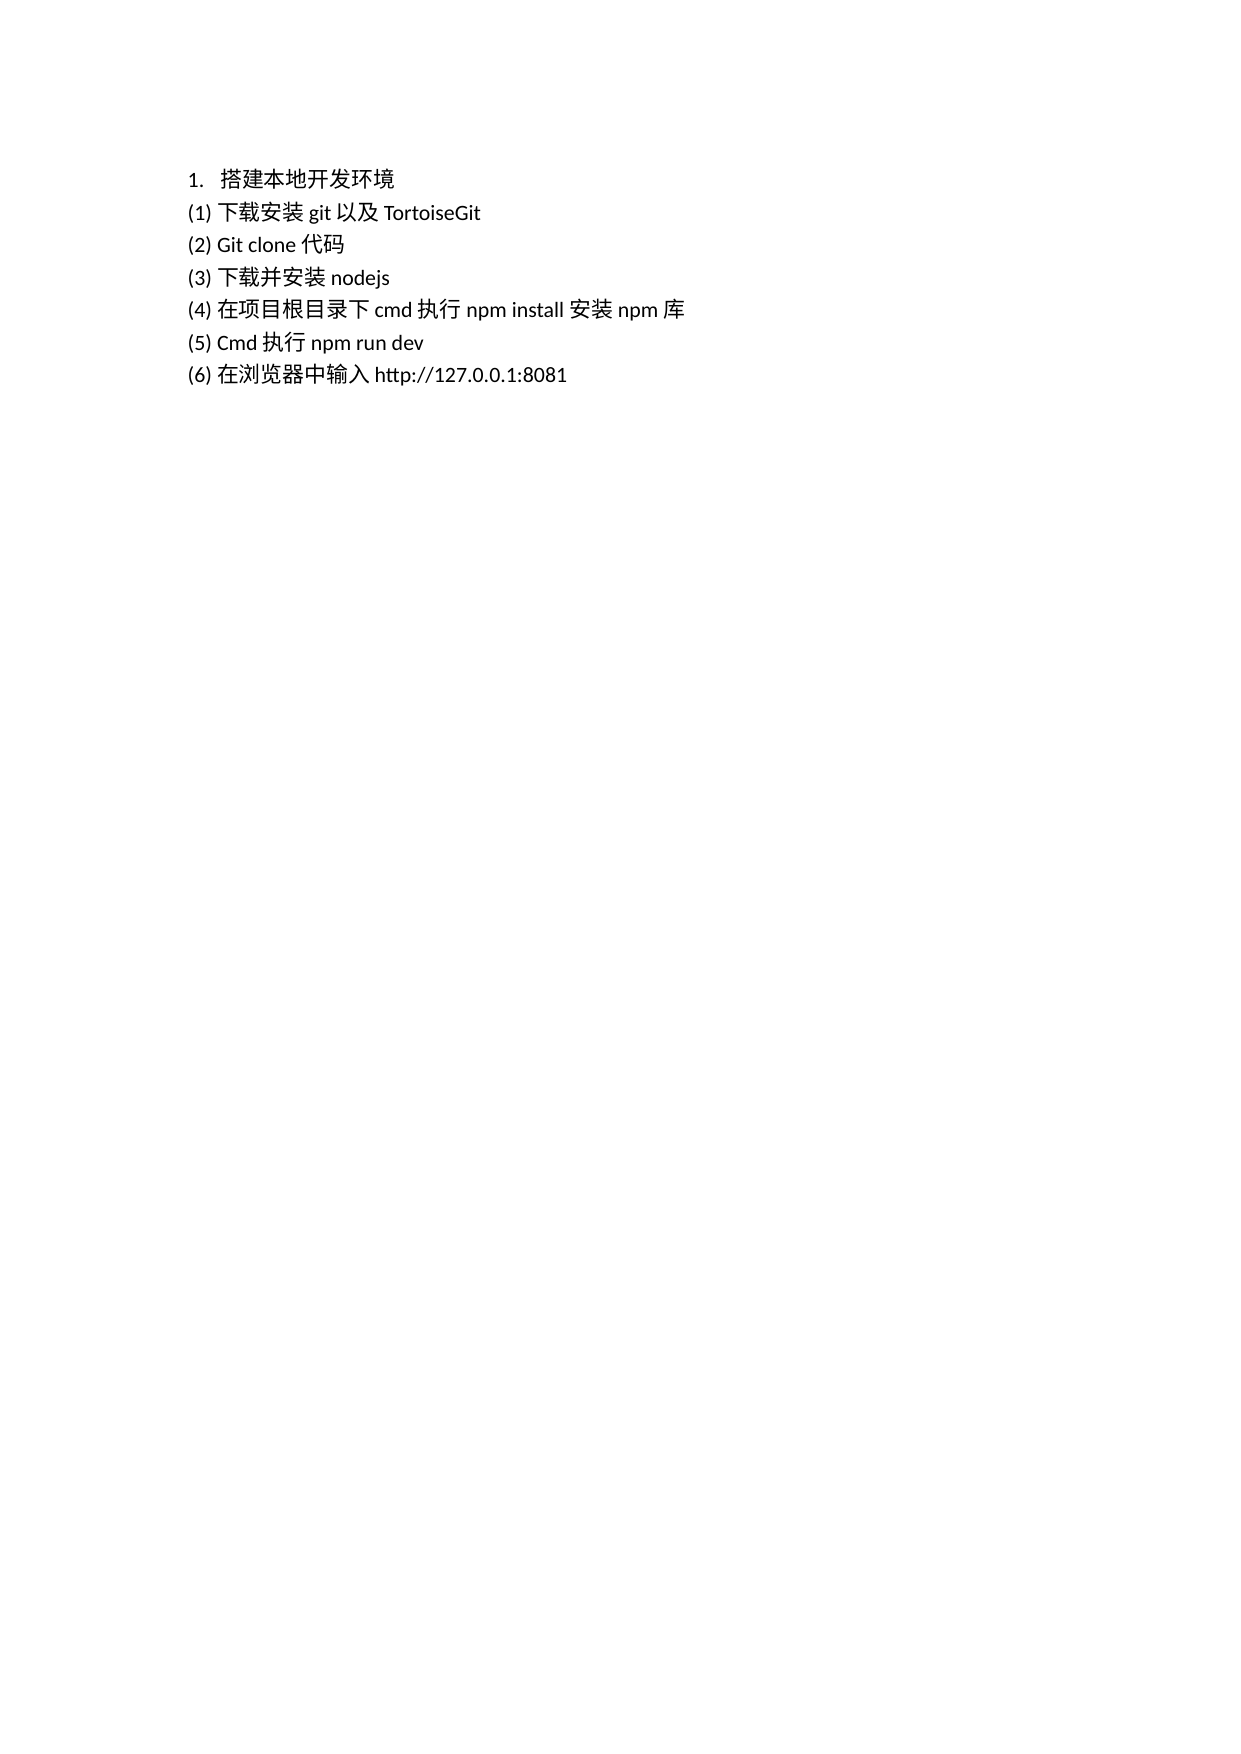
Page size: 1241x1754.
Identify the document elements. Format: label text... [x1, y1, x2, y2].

list 在浏览器中输入http://127.0.0.1:8081 [187, 357, 1053, 389]
list 下载并安装nodejs [187, 259, 1053, 292]
list 下载安装git以及TortoiseGit [187, 194, 1053, 227]
list Git clone 代码 [187, 227, 1053, 259]
list 在项目根目录下cmd 执行 npm install 安装 npm 库 [187, 292, 1053, 324]
list Cmd 执行npm run dev [187, 324, 1053, 357]
list 搭建本地开发环境 [187, 162, 1053, 194]
